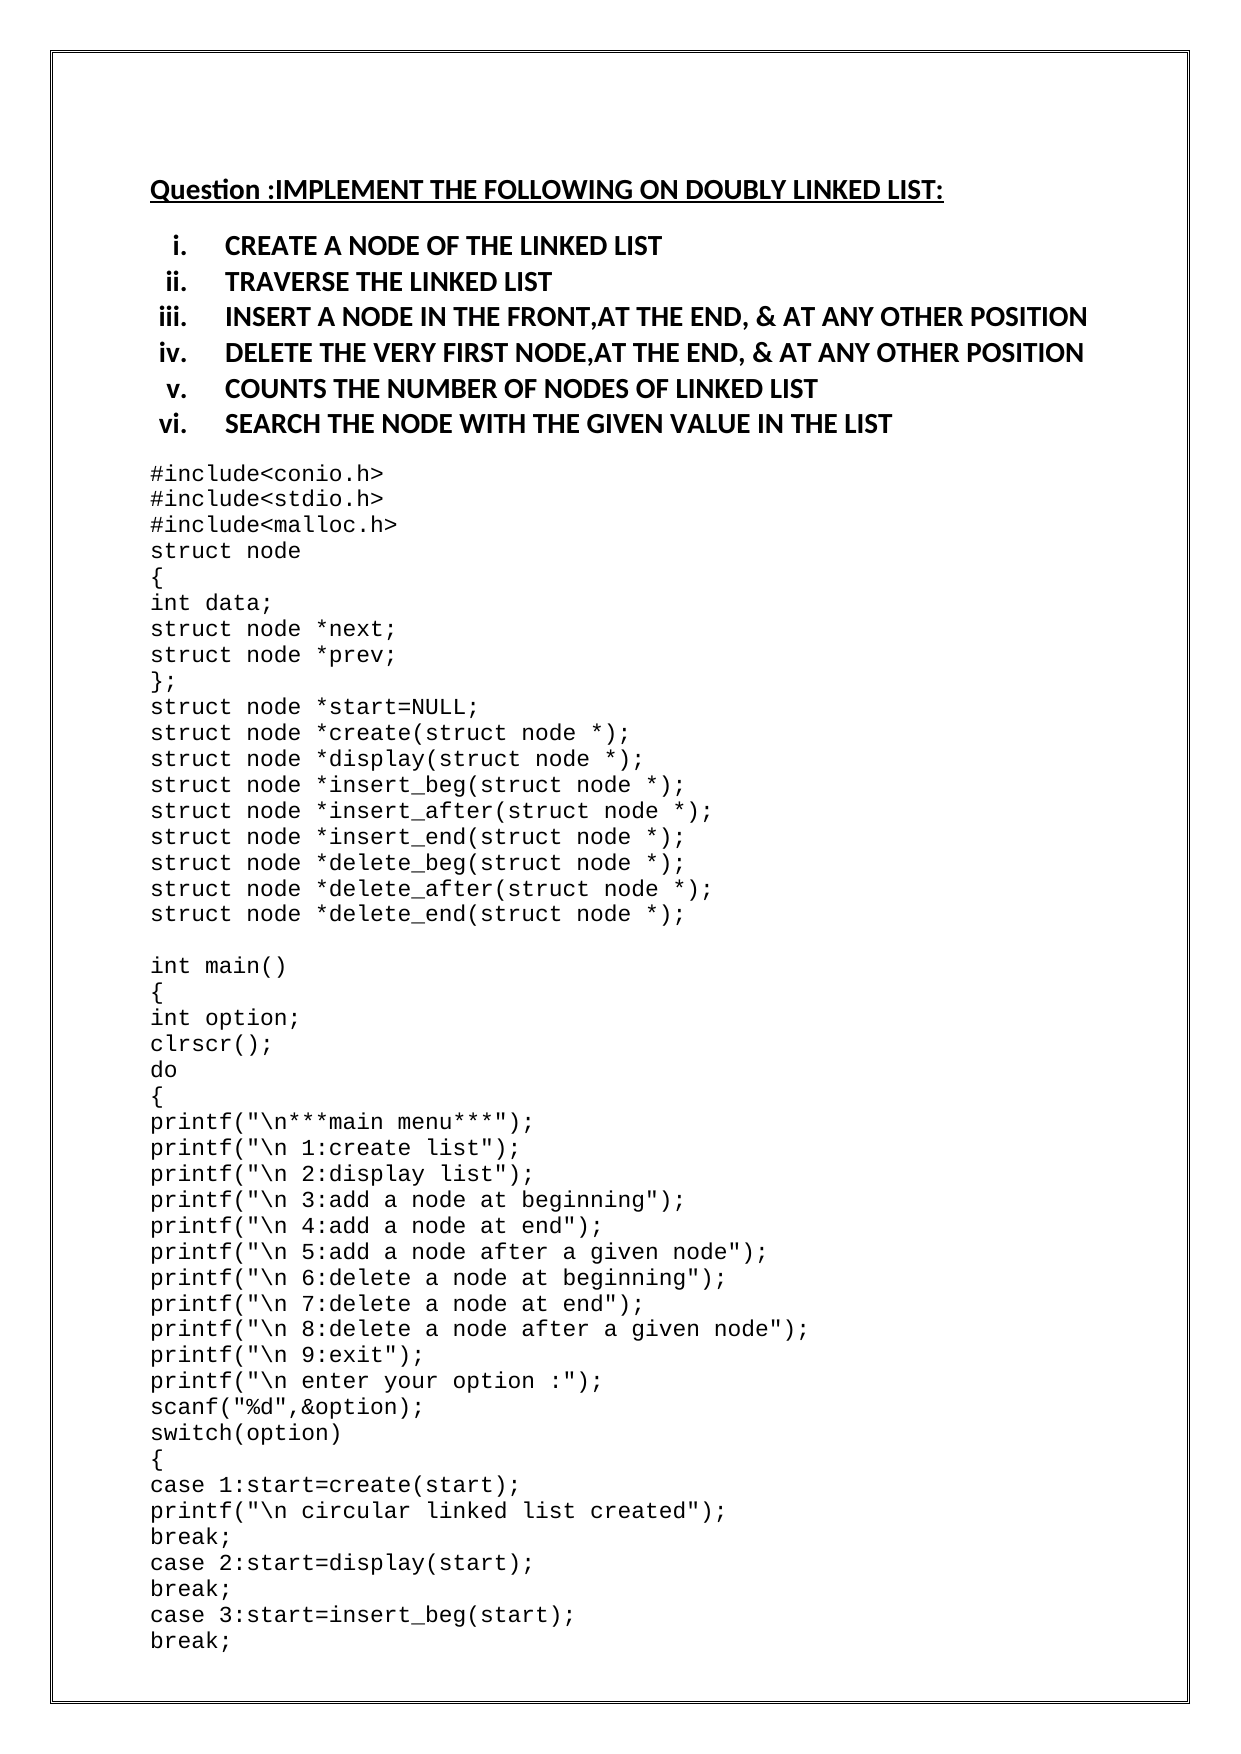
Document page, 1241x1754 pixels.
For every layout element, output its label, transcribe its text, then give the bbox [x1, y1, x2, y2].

text scanf("%d",&option); [150, 1396, 1090, 1422]
text #include<stdio.h> [150, 488, 1090, 514]
text }; [150, 669, 1090, 695]
text { [150, 566, 1090, 592]
text { [150, 1447, 1090, 1473]
text struct node [150, 540, 1090, 566]
text do [150, 1058, 1090, 1084]
text int data; [150, 592, 1090, 617]
text { [150, 1084, 1090, 1110]
text printf("\n 6:delete a node at beginning"); [150, 1266, 1090, 1292]
text break; [150, 1629, 1090, 1655]
text printf("\n 8:delete a node after a given node"); [150, 1318, 1090, 1344]
text printf("\n 2:display list"); [150, 1162, 1090, 1188]
text struct node *delete_after(struct node *); [150, 877, 1090, 903]
list TRAVERSE THE LINKED LIST [187, 263, 1090, 298]
text printf("\n circular linked list created"); [150, 1499, 1090, 1525]
text struct node *create(struct node *); [150, 721, 1090, 747]
text struct node *delete_end(struct node *); [150, 903, 1090, 929]
text struct node *start=NULL; [150, 695, 1090, 721]
text clrscr(); [150, 1032, 1090, 1058]
text Question :IMPLEMENT THE FOLLOWING ON DOUBLY LINKED LIST: [150, 171, 1090, 206]
list SEARCH THE NODE WITH THE GIVEN VALUE IN THE LIST [187, 405, 1090, 441]
text struct node *display(struct node *); [150, 747, 1090, 773]
text { [150, 981, 1090, 1007]
text struct node *insert_after(struct node *); [150, 799, 1090, 825]
text case 3:start=insert_beg(start); [150, 1603, 1090, 1629]
text #include<malloc.h> [150, 514, 1090, 540]
text struct node *insert_beg(struct node *); [150, 773, 1090, 799]
text printf("\n 5:add a node after a given node"); [150, 1240, 1090, 1266]
text printf("\n 9:exit"); [150, 1344, 1090, 1370]
text printf("\n 4:add a node at end"); [150, 1214, 1090, 1240]
text printf("\n 3:add a node at beginning"); [150, 1188, 1090, 1214]
text break; [150, 1577, 1090, 1603]
text printf("\n enter your option :"); [150, 1370, 1090, 1396]
text switch(option) [150, 1422, 1090, 1447]
text struct node *next; [150, 617, 1090, 643]
text printf("\n***main menu***"); [150, 1110, 1090, 1136]
list CREATE A NODE OF THE LINKED LIST [187, 227, 1090, 263]
text break; [150, 1525, 1090, 1551]
text struct node *prev; [150, 643, 1090, 669]
text case 2:start=display(start); [150, 1551, 1090, 1577]
list COUNTS THE NUMBER OF NODES OF LINKED LIST [187, 370, 1090, 405]
text struct node *insert_end(struct node *); [150, 825, 1090, 851]
text case 1:start=create(start); [150, 1473, 1090, 1499]
text #include<conio.h> [150, 462, 1090, 488]
text int main() [150, 955, 1090, 981]
list INSERT A NODE IN THE FRONT,AT THE END, & AT ANY OTHER POSITION [187, 298, 1090, 334]
text int option; [150, 1007, 1090, 1032]
text printf("\n 1:create list"); [150, 1136, 1090, 1162]
text struct node *delete_beg(struct node *); [150, 851, 1090, 877]
list DELETE THE VERY FIRST NODE,AT THE END, & AT ANY OTHER POSITION [187, 334, 1090, 370]
text printf("\n 7:delete a node at end"); [150, 1292, 1090, 1318]
